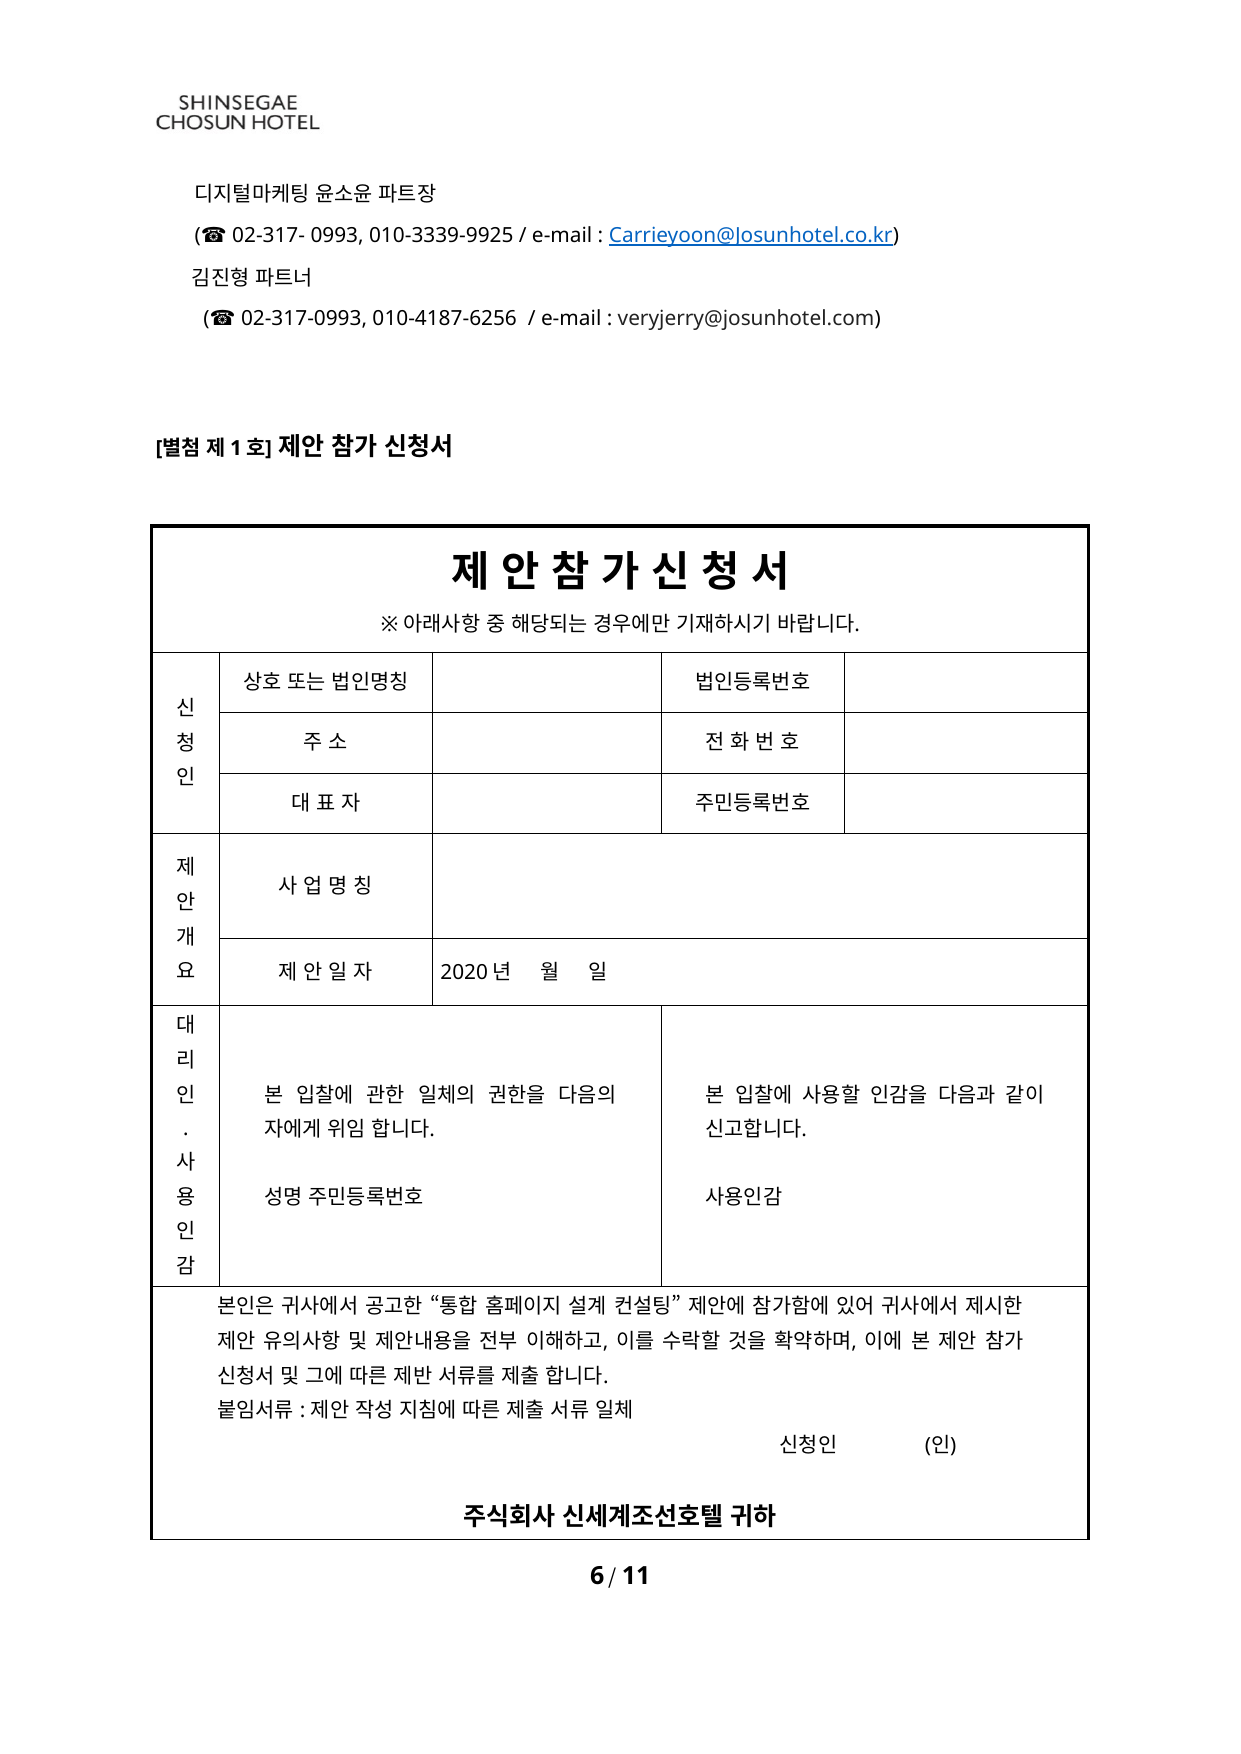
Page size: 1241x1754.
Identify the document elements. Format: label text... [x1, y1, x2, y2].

table_cell [433, 834, 1087, 938]
table_cell [845, 653, 1087, 712]
table_cell [845, 713, 1087, 772]
table_header 제 안 참 가 신 청 서 ※ 아래사항 중 해당되는 경우에만 기재하시기 바랍니다. [153, 528, 1087, 652]
table_cell 2020년 월 일 [433, 939, 1087, 1005]
table_cell [845, 774, 1087, 833]
table_cell 본 입찰에 사용할 인감을 다음과 같이 신고합니다. 사용인감 [662, 1006, 1087, 1286]
text (☎ 02-317- 0993, 010-3339-9925 / e-mail : Carrieyoon@Josunhotel.co.kr) [194, 220, 1090, 248]
text 디지털마케팅 윤소윤 파트장 [194, 177, 1090, 207]
table_cell 사 업 명 칭 [220, 834, 432, 938]
table_cell 대 리 인 ․ 사 용 인 감 [153, 1006, 219, 1286]
table_cell [433, 713, 661, 772]
table_cell 주 소 [220, 713, 432, 772]
table_cell 본 입찰에 관한 일체의 권한을 다음의 자에게 위임 합니다. 성명 주민등록번호 [220, 1006, 661, 1286]
table_cell [433, 653, 661, 712]
text (☎ 02-317-0993, 010-4187-6256 / e-mail : veryjerry@josunhotel.com) [203, 303, 1090, 332]
table_cell [433, 774, 661, 833]
subtitle [별첨 제1호] 제안 참가 신청서 [150, 426, 1090, 463]
table_cell 신 청 인 [153, 653, 219, 833]
table_cell 제 안 개 요 [153, 834, 219, 1005]
text 김진형 파트너 [150, 261, 1090, 291]
table_cell 상호 또는 법인명칭 [220, 653, 432, 712]
table_cell 제 안 일 자 [220, 939, 432, 1005]
table_cell 법인등록번호 [662, 653, 844, 712]
table_cell 주민등록번호 [662, 774, 844, 833]
table_cell 대 표 자 [220, 774, 432, 833]
table_cell 본인은 귀사에서 공고한 “통합 홈페이지 설계 컨설팅” 제안에 참가함에 있어 귀사에서 제시한 제안 유의사항 및 제안내용을 전부 이해하고, 이를 수락할 것을 확약하며, 이에 본 제안 참가 신청서 및 그에 따른 제반 서류를 제출 합니다. 붙임서류 : 제안 작성 지침에 따른 제출 서류 일체 신청인 (인) 주식회사 신세계조선호텔 귀하 [153, 1287, 1087, 1539]
picture [150, 88, 329, 135]
table_cell 전 화 번 호 [662, 713, 844, 772]
